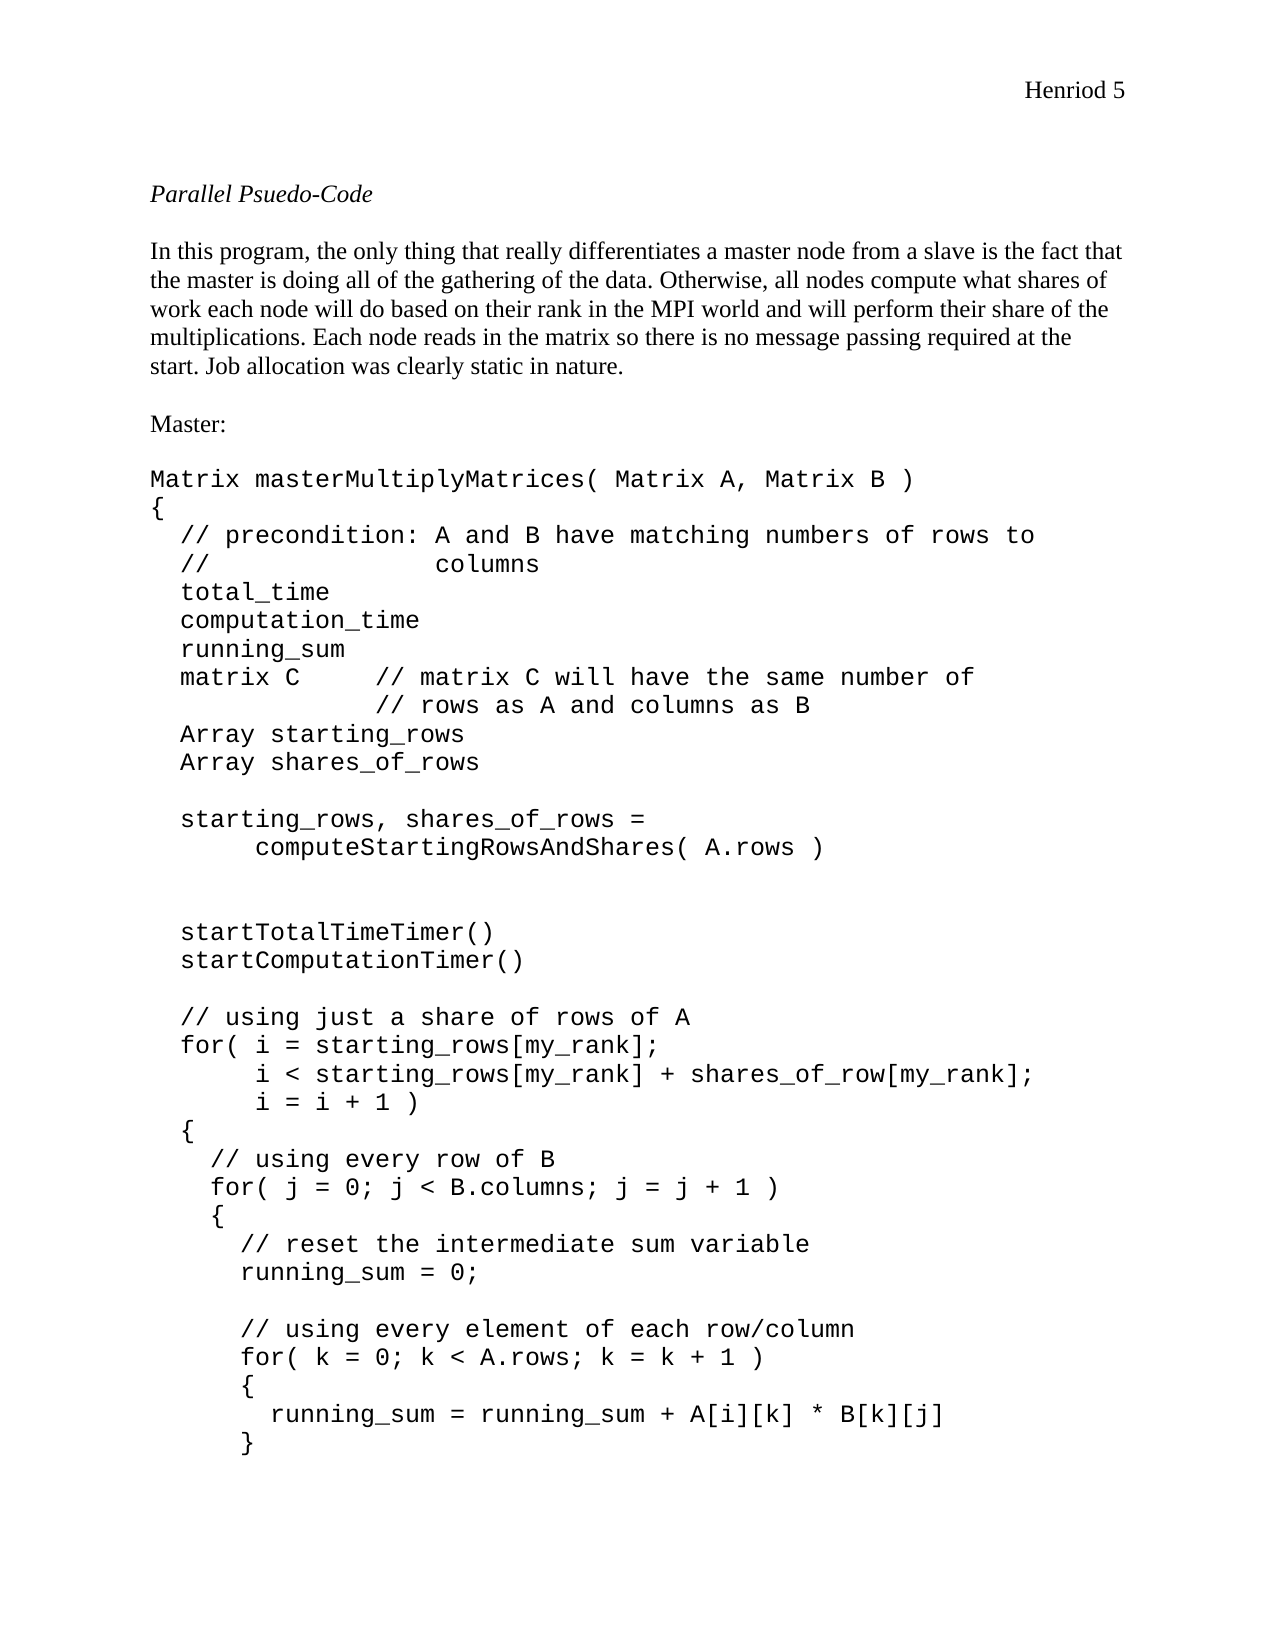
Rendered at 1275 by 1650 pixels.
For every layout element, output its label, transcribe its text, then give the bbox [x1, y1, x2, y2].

text Master: [150, 409, 1125, 437]
text Array shares_of_rows [150, 749, 1125, 778]
text In this program, the only thing that really differentiates a master node from a slave is the fact that the master is doing all of the gathering of the data. Otherwise, all nodes compute what shares of work each node will do based on their rank in the MPI world and will perform their share of the multiplications. Each node reads in the matrix so there is no message passing required at the start. Job allocation was clearly static in nature. [150, 236, 1125, 380]
text startComputationTimer() [150, 948, 1125, 976]
text running_sum = 0; [150, 1259, 1125, 1288]
text Parallel Psuedo-Code [150, 179, 1125, 207]
text // rows as A and columns as B [150, 693, 1125, 721]
text for( k = 0; k < A.rows; k = k + 1 ) [150, 1344, 1125, 1373]
text computation_time [150, 608, 1125, 636]
text { [150, 494, 1125, 523]
text computeStartingRowsAndShares( A.rows ) [150, 834, 1125, 863]
text // using every row of B [150, 1146, 1125, 1174]
text matrix C // matrix C will have the same number of [150, 664, 1125, 693]
text startTotalTimeTimer() [150, 919, 1125, 948]
text starting_rows, shares_of_rows = [150, 806, 1125, 834]
text running_sum = running_sum + A[i][k] * B[k][j] [150, 1401, 1125, 1429]
text Matrix masterMultiplyMatrices( Matrix A, Matrix B ) [150, 466, 1125, 494]
text running_sum [150, 636, 1125, 664]
text for( j = 0; j < B.columns; j = j + 1 ) [150, 1174, 1125, 1203]
text // precondition: A and B have matching numbers of rows to [150, 523, 1125, 551]
text total_time [150, 579, 1125, 608]
text // using just a share of rows of A [150, 1004, 1125, 1033]
text { [150, 1373, 1125, 1401]
text // using every element of each row/column [150, 1316, 1125, 1344]
text // columns [150, 551, 1125, 579]
text { [150, 1118, 1125, 1146]
text Array starting_rows [150, 721, 1125, 749]
text i < starting_rows[my_rank] + shares_of_row[my_rank]; [150, 1061, 1125, 1089]
text i = i + 1 ) [150, 1089, 1125, 1118]
text } [150, 1429, 1125, 1458]
text for( i = starting_rows[my_rank]; [150, 1033, 1125, 1061]
text { [150, 1203, 1125, 1231]
text // reset the intermediate sum variable [150, 1231, 1125, 1259]
